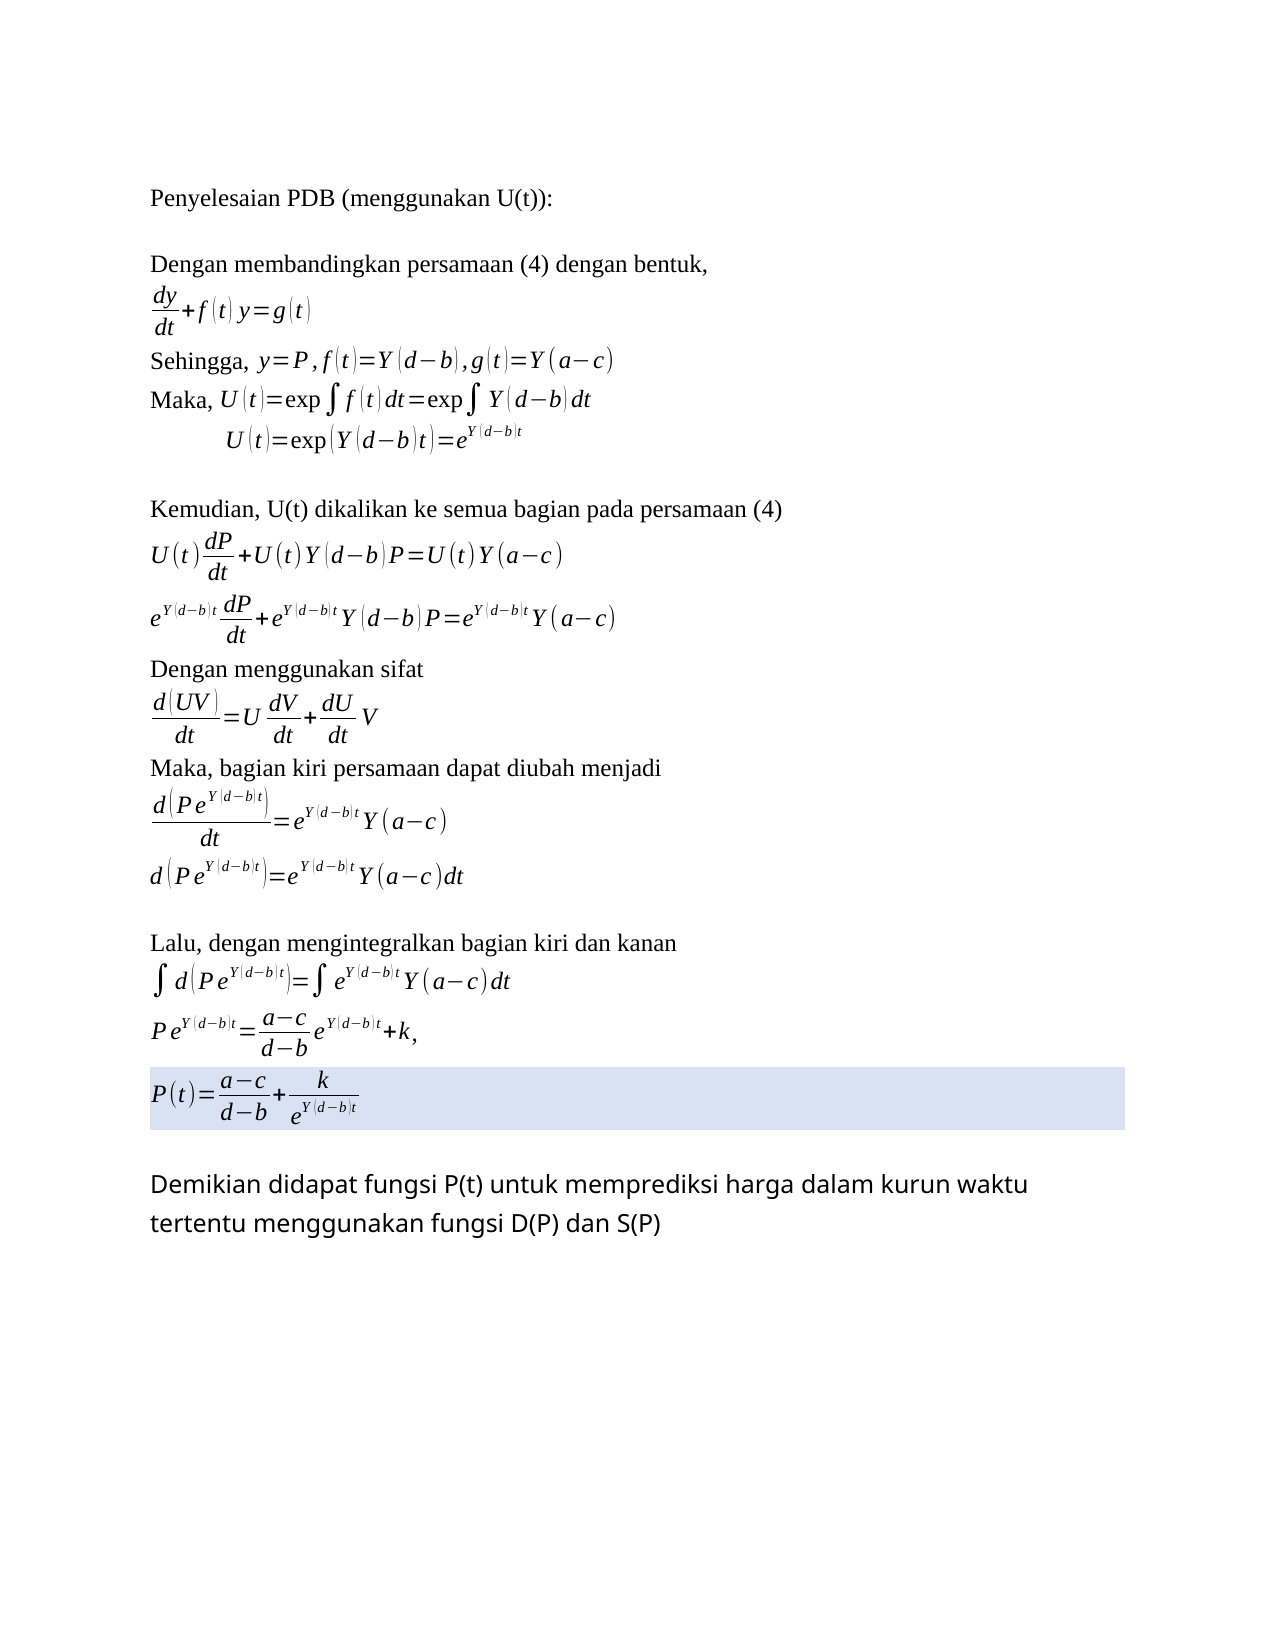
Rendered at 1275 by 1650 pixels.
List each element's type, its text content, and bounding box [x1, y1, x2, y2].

text Dengan membandingkan persamaan (4) dengan bentuk, [150, 249, 1125, 278]
text Sehingga, [150, 345, 1125, 376]
text Maka, [150, 381, 1125, 418]
text Lalu, dengan mengintegralkan bagian kiri dan kanan [150, 928, 1125, 957]
text Kemudian, U(t) dikalikan ke semua bagian pada persamaan (4) [150, 494, 1125, 523]
text Maka, bagian kiri persamaan dapat diubah menjadi [150, 753, 1125, 782]
text , [150, 1004, 1125, 1063]
text Dengan menggunakan sifat [150, 654, 1125, 682]
text Demikian didapat fungsi P(t) untuk memprediksi harga dalam kurun waktu tertentu menggunakan fungsi D(P) dan S(P) [150, 1167, 1125, 1240]
text Penyelesaian PDB (menggunakan U(t)): [150, 183, 1125, 212]
